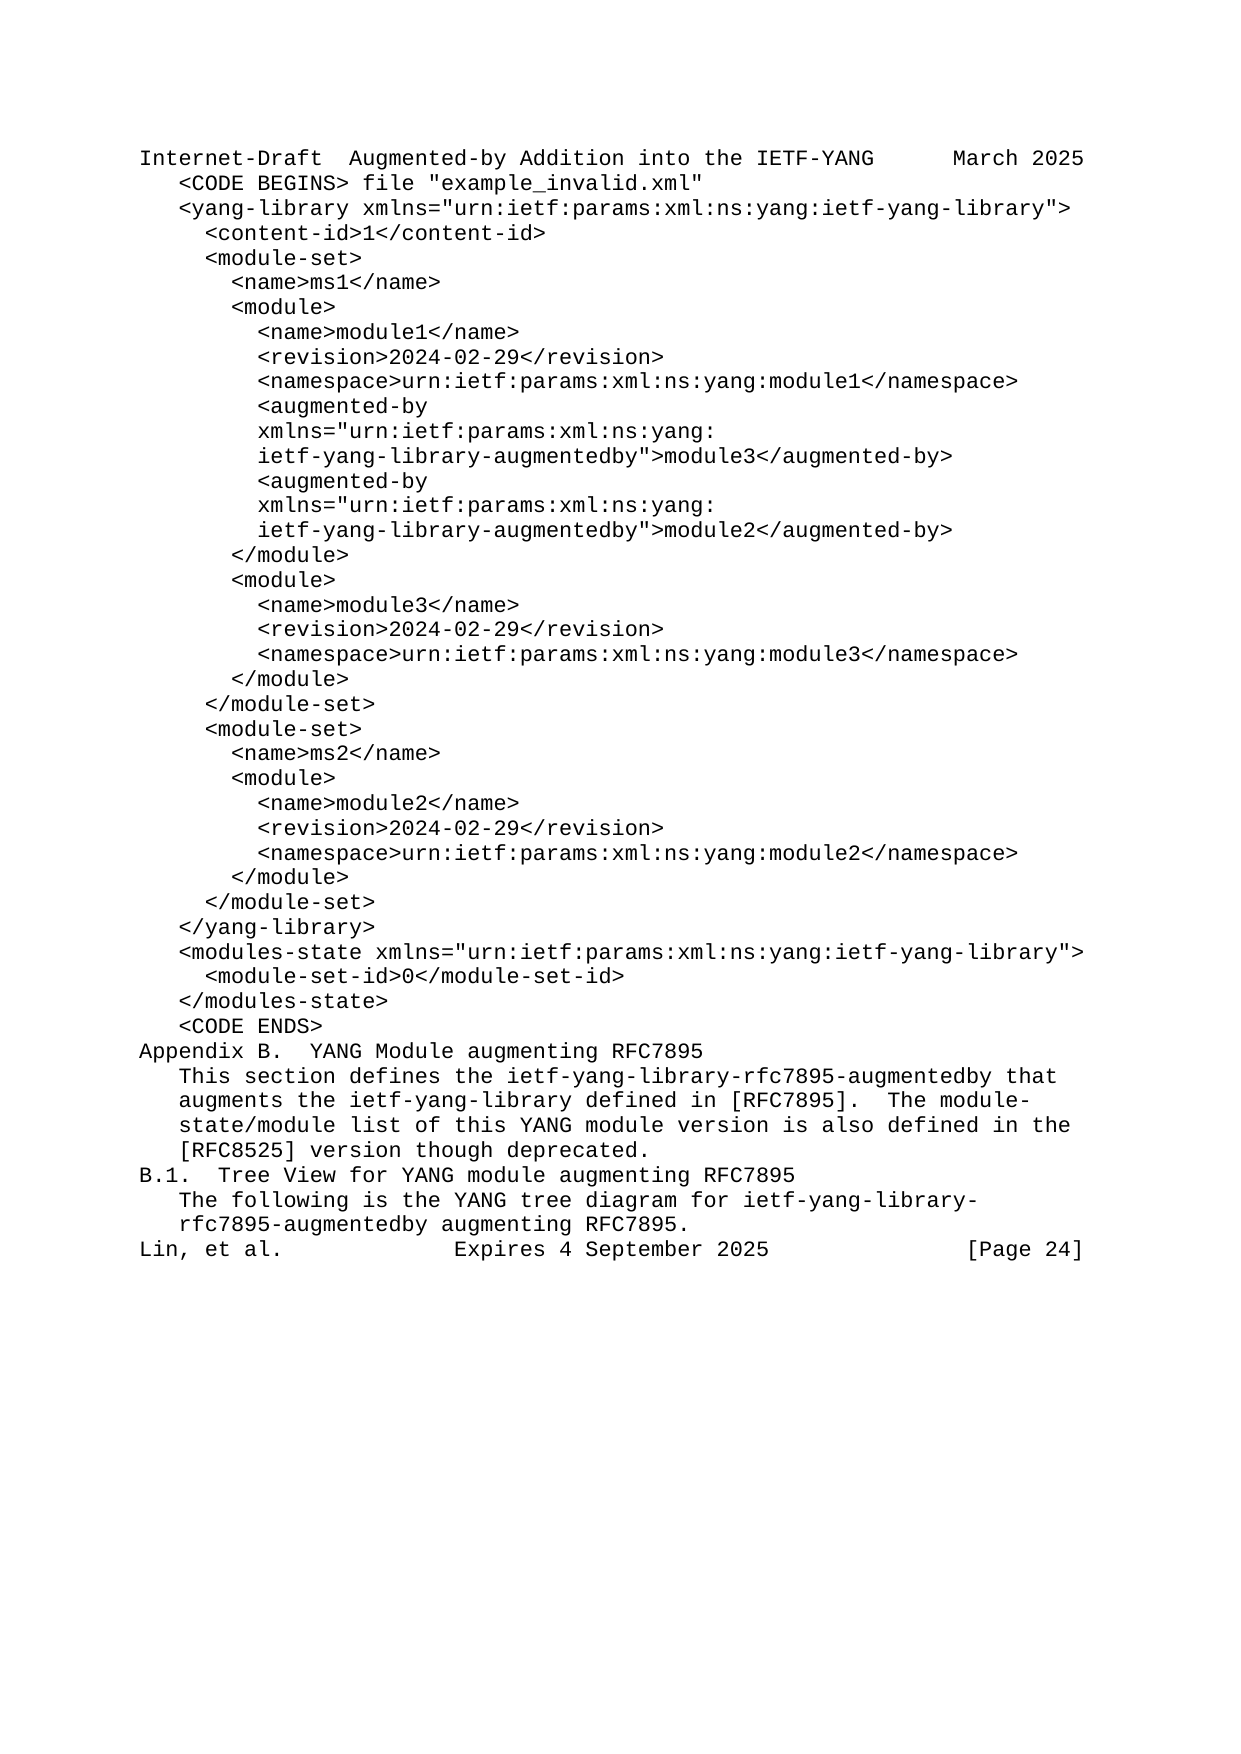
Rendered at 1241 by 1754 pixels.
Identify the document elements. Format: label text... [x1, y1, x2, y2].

text state/module list of this YANG module version is also defined in the [139, 1114, 1101, 1139]
text <module-set-id>0</module-set-id> [139, 966, 1101, 991]
text <module-set> [139, 718, 1101, 743]
text ietf-yang-library-augmentedby">module2</augmented-by> [139, 519, 1101, 544]
text <name>ms1</name> [139, 272, 1101, 296]
text Internet-Draft Augmented-by Addition into the IETF-YANG March 2025 [139, 148, 1101, 172]
text <module-set> [139, 247, 1101, 272]
text <yang-library xmlns="urn:ietf:params:xml:ns:yang:ietf-yang-library"> [139, 197, 1101, 222]
text <module> [139, 296, 1101, 321]
text <CODE BEGINS> file "example_invalid.xml" [139, 172, 1101, 197]
text </module> [139, 867, 1101, 891]
text augments the ietf-yang-library defined in [RFC7895]. The module- [139, 1090, 1101, 1114]
text xmlns="urn:ietf:params:xml:ns:yang: [139, 495, 1101, 519]
text <CODE ENDS> [139, 1015, 1101, 1040]
text This section defines the ietf-yang-library-rfc7895-augmentedby that [139, 1065, 1101, 1090]
text <name>module1</name> [139, 321, 1101, 346]
text <name>ms2</name> [139, 743, 1101, 767]
text <name>module3</name> [139, 594, 1101, 619]
text </module> [139, 544, 1101, 569]
text <revision>2024-02-29</revision> [139, 619, 1101, 643]
text </modules-state> [139, 991, 1101, 1015]
text </module-set> [139, 891, 1101, 916]
text <namespace>urn:ietf:params:xml:ns:yang:module2</namespace> [139, 842, 1101, 867]
text [RFC8525] version though deprecated. [139, 1139, 1101, 1164]
text <module> [139, 569, 1101, 594]
text <augmented-by [139, 396, 1101, 420]
text B.1. Tree View for YANG module augmenting RFC7895 [139, 1164, 1101, 1189]
text The following is the YANG tree diagram for ietf-yang-library- [139, 1189, 1101, 1214]
text </module-set> [139, 693, 1101, 718]
text rfc7895-augmentedby augmenting RFC7895. [139, 1214, 1101, 1238]
text </module> [139, 668, 1101, 693]
text </yang-library> [139, 916, 1101, 941]
text <modules-state xmlns="urn:ietf:params:xml:ns:yang:ietf-yang-library"> [139, 941, 1101, 966]
text xmlns="urn:ietf:params:xml:ns:yang: [139, 420, 1101, 445]
text Lin, et al. Expires 4 September 2025 [Page 24] [139, 1238, 1101, 1263]
text <content-id>1</content-id> [139, 222, 1101, 247]
text <module> [139, 767, 1101, 792]
text ietf-yang-library-augmentedby">module3</augmented-by> [139, 445, 1101, 470]
text <revision>2024-02-29</revision> [139, 817, 1101, 842]
text <namespace>urn:ietf:params:xml:ns:yang:module3</namespace> [139, 643, 1101, 668]
text <namespace>urn:ietf:params:xml:ns:yang:module1</namespace> [139, 371, 1101, 396]
text Appendix B. YANG Module augmenting RFC7895 [139, 1040, 1101, 1065]
text <augmented-by [139, 470, 1101, 495]
text <name>module2</name> [139, 792, 1101, 817]
text <revision>2024-02-29</revision> [139, 346, 1101, 371]
